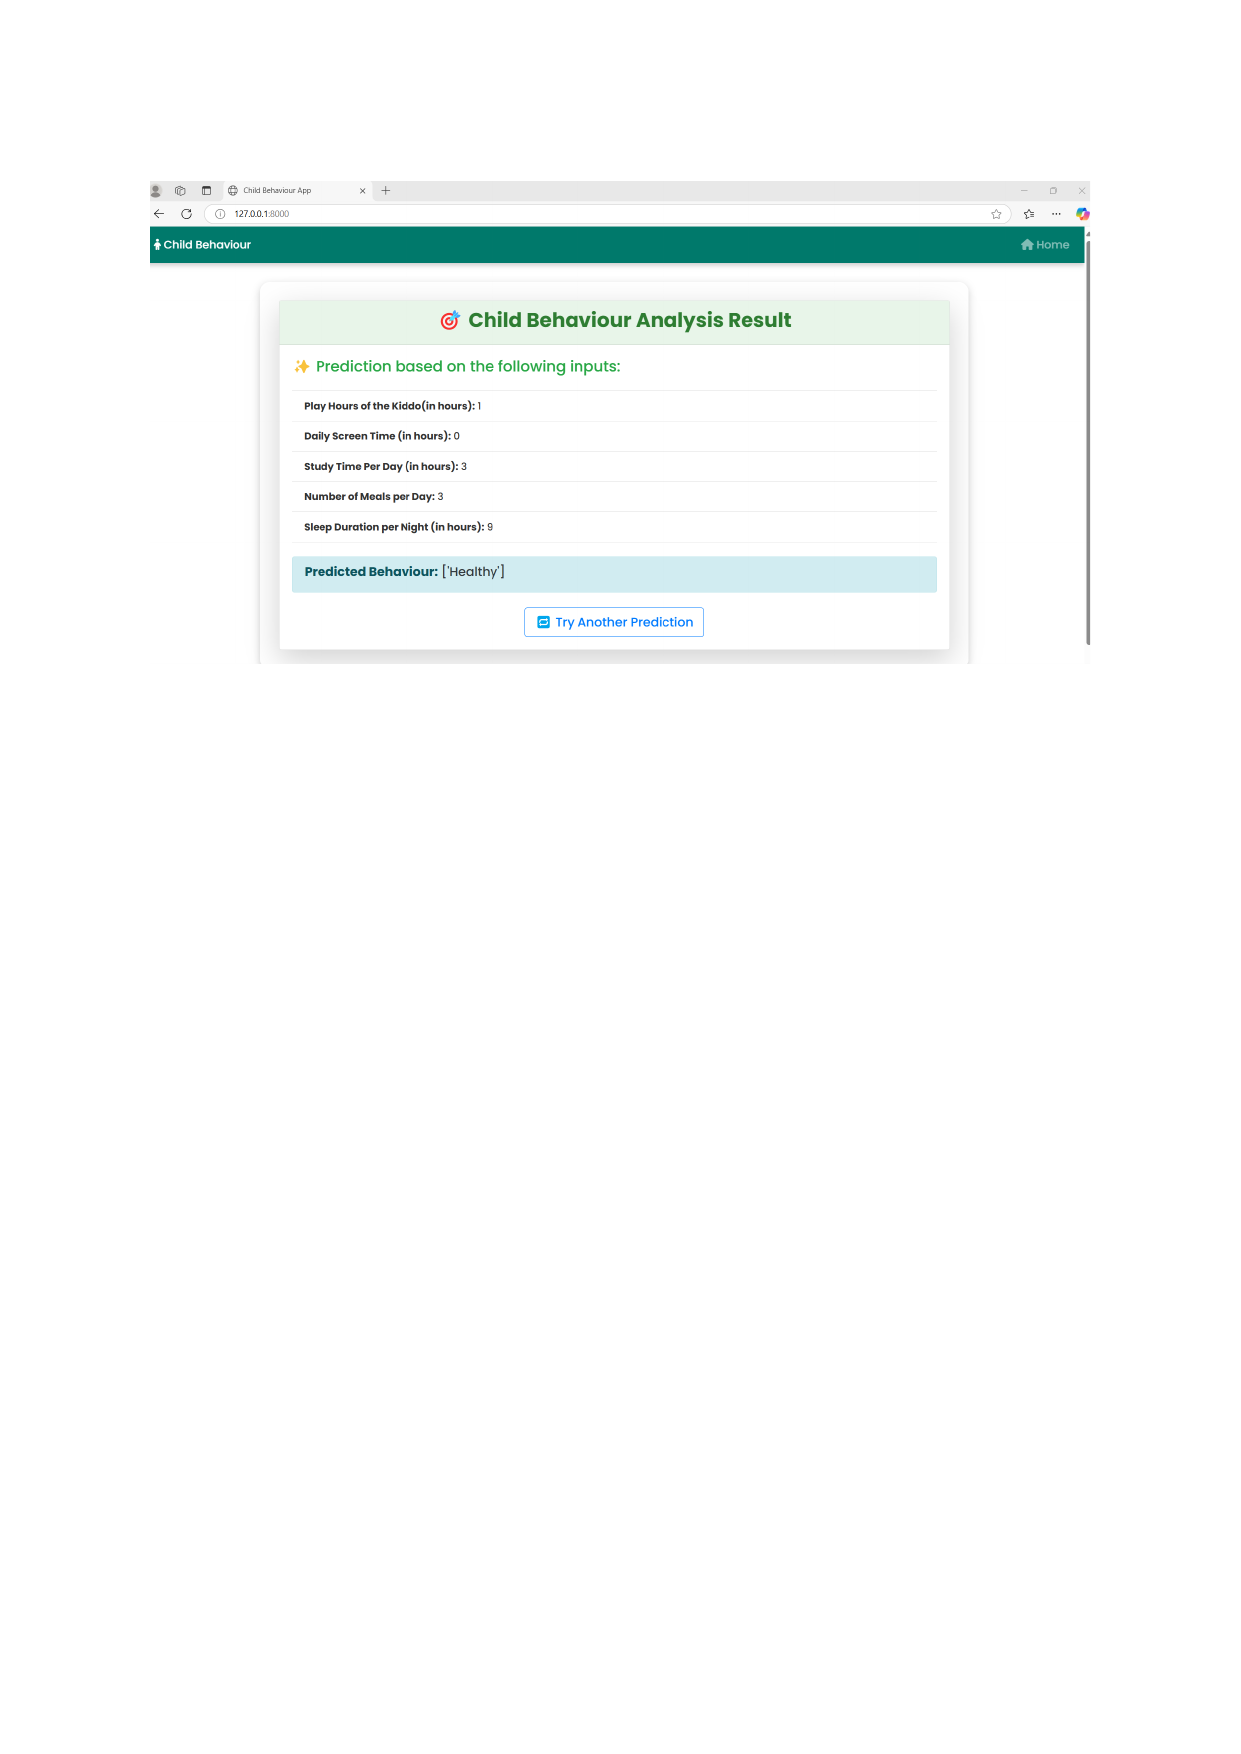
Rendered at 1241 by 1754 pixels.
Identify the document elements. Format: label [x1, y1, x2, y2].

picture [150, 181, 1091, 664]
